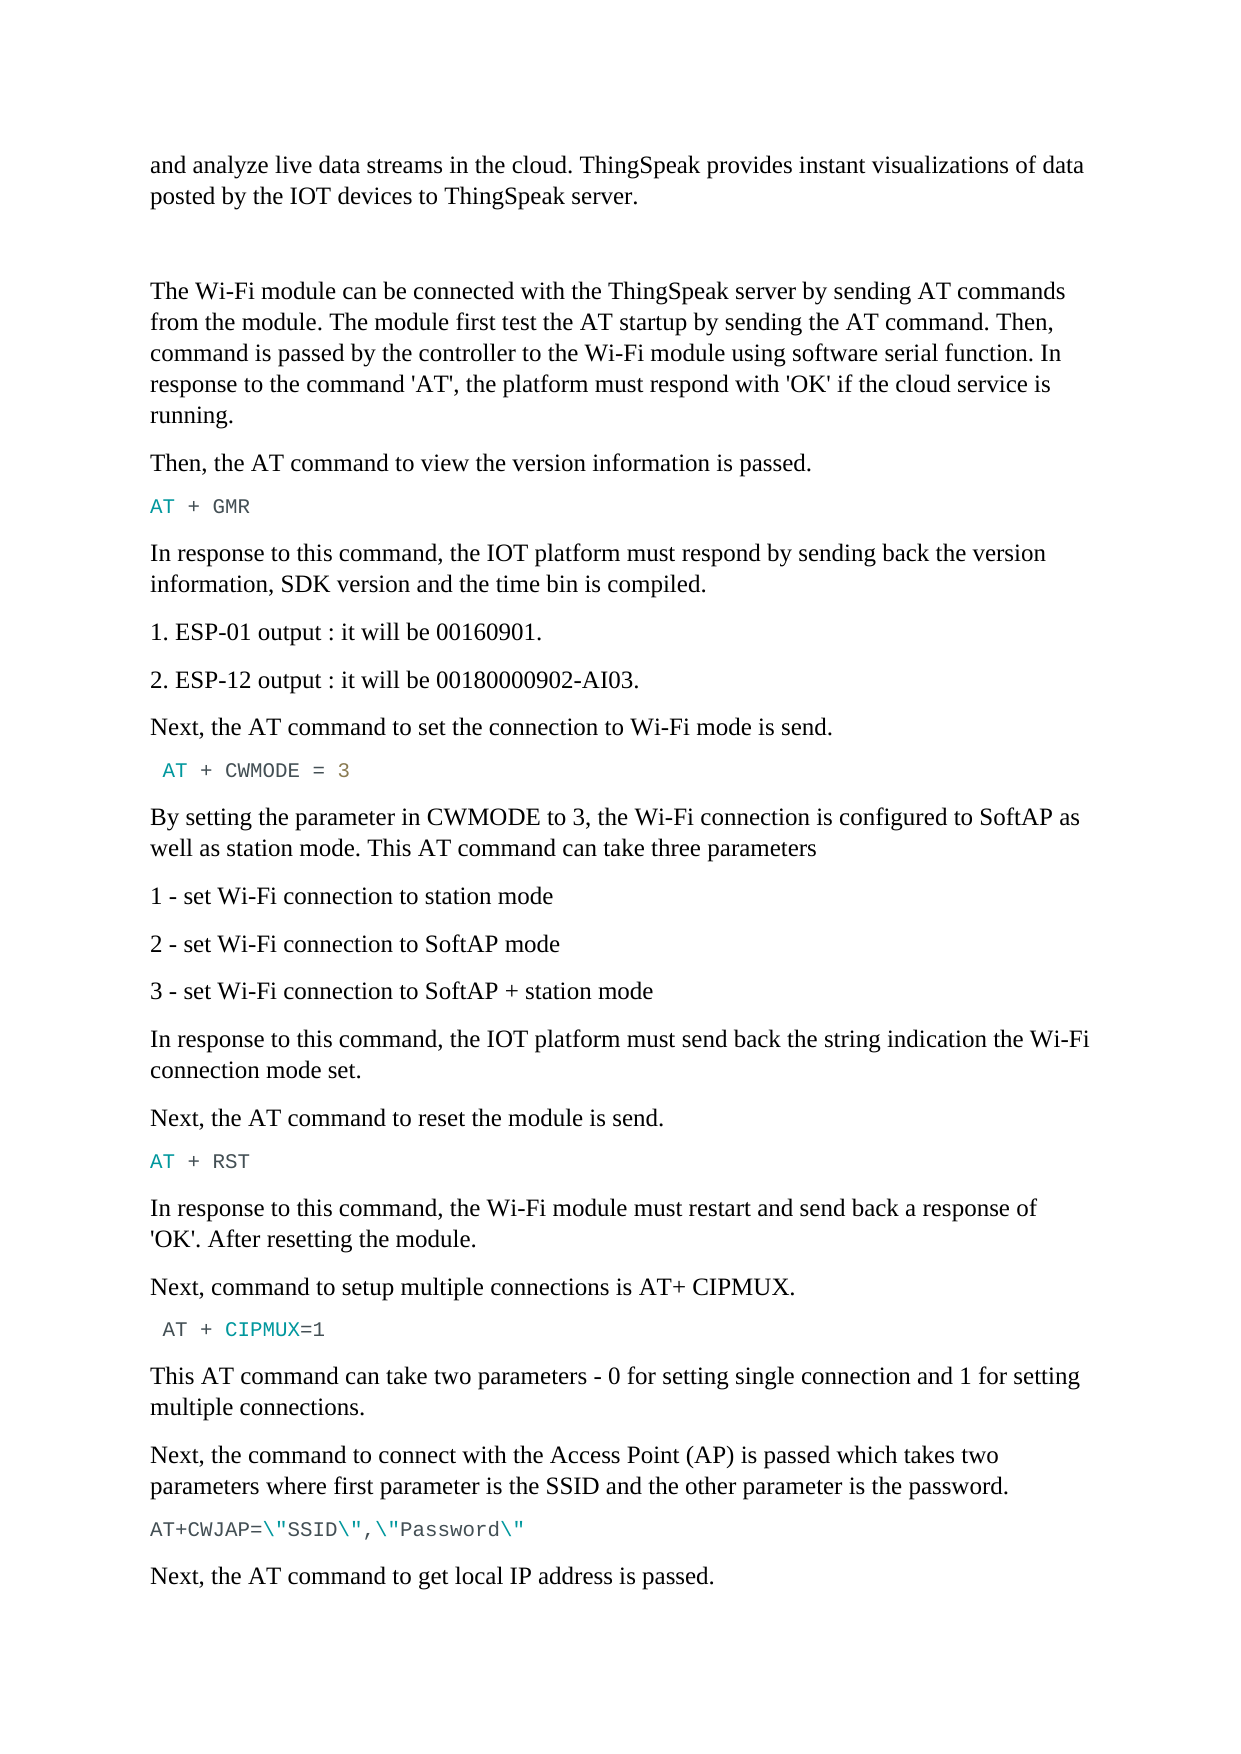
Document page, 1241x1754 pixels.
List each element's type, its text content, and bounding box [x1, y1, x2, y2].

text 2. ESP-12 output : it will be 00180000902-AI03. [150, 665, 1090, 693]
text 1. ESP-01 output : it will be 00160901. [150, 617, 1090, 646]
text AT + GMR [150, 496, 1090, 520]
text AT + RST [150, 1151, 1090, 1174]
text 1 - set Wi-Fi connection to station mode [150, 881, 1090, 910]
text In response to this command, the IOT platform must send back the string indication the Wi-Fi connection mode set. [150, 1024, 1090, 1084]
text Next, the AT command to set the connection to Wi-Fi mode is send. [150, 712, 1090, 741]
text Next, the command to connect with the Access Point (AP) is passed which takes two parameters where first parameter is the SSID and the other parameter is the password. [150, 1440, 1090, 1500]
text AT + CWMODE = 3 [150, 760, 1090, 784]
text By setting the parameter in CWMODE to 3, the Wi-Fi connection is configured to SoftAP as well as station mode. This AT command can take three parameters [150, 802, 1090, 862]
text AT + CIPMUX=1 [150, 1319, 1090, 1343]
text Next, the AT command to reset the module is send. [150, 1103, 1090, 1132]
text Next, the AT command to get local IP address is passed. [150, 1561, 1090, 1590]
text 3 - set Wi-Fi connection to SoftAP + station mode [150, 976, 1090, 1005]
text The Wi-Fi module can be connected with the ThingSpeak server by sending AT commands from the module. The module first test the AT startup by sending the AT command. Then, command is passed by the controller to the Wi-Fi module using software serial function. In response to the command 'AT', the platform must respond with 'OK' if the cloud service is running. [150, 276, 1090, 429]
text This AT command can take two parameters - 0 for setting single connection and 1 for setting multiple connections. [150, 1361, 1090, 1421]
text In response to this command, the IOT platform must respond by sending back the version information, SDK version and the time bin is compiled. [150, 538, 1090, 598]
text In response to this command, the Wi-Fi module must restart and send back a response of 'OK'. After resetting the module. [150, 1193, 1090, 1253]
text Next, command to setup multiple connections is AT+ CIPMUX. [150, 1272, 1090, 1300]
text Then, the AT command to view the version information is passed. [150, 448, 1090, 477]
text AT+CWJAP=\"SSID\",\"Password\" [150, 1519, 1090, 1543]
text 2 - set Wi-Fi connection to SoftAP mode [150, 929, 1090, 957]
